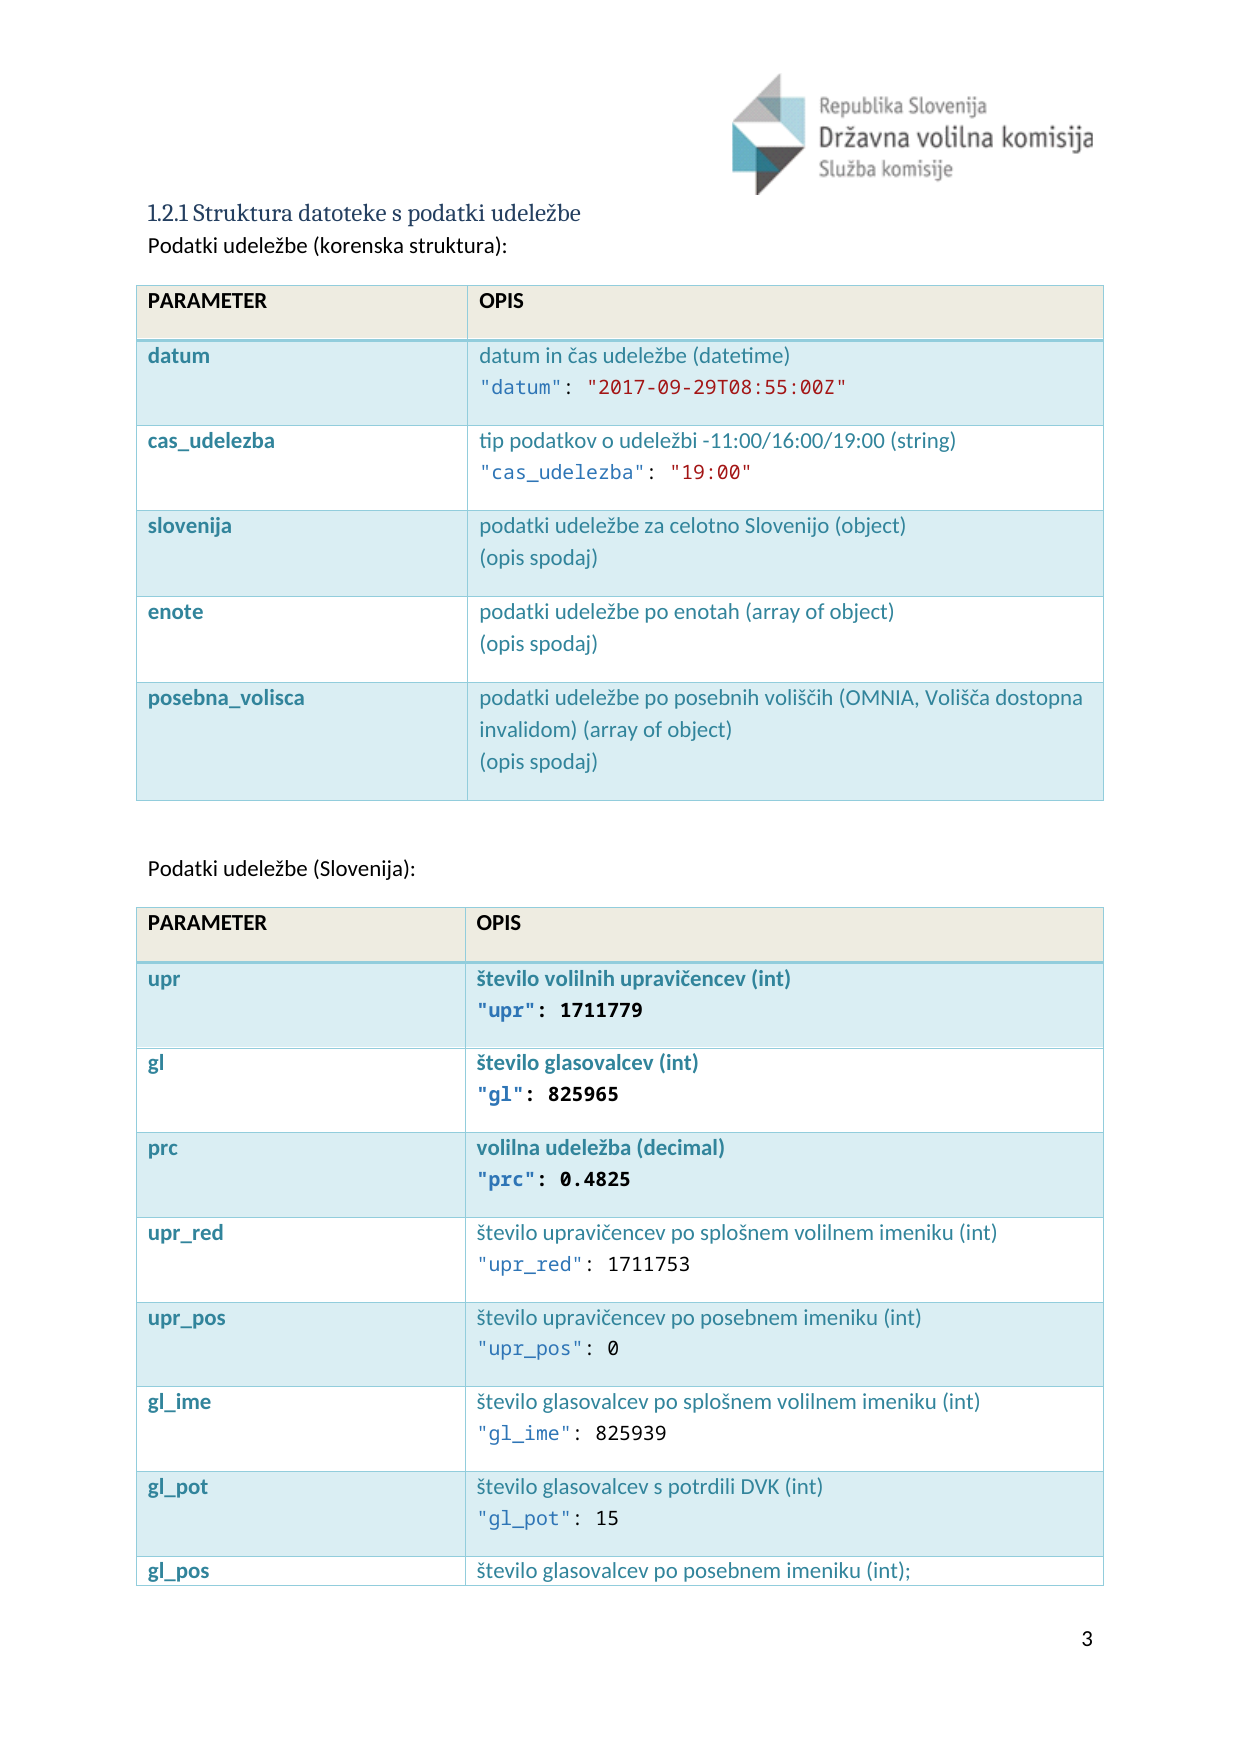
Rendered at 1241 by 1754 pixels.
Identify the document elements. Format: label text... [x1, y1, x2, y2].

table_cell volilna udeležba (decimal) "prc": 0.4825 [466, 1133, 1103, 1217]
table_header OPIS [468, 286, 1103, 338]
table_cell prc [137, 1133, 465, 1217]
table_cell gl_pos [137, 1557, 465, 1585]
table_cell enote [137, 597, 467, 682]
table_cell število upravičencev po splošnem volilnem imeniku (int) "upr_red": 1711753 [466, 1218, 1103, 1302]
table_header PARAMETER [137, 286, 467, 338]
picture [732, 73, 1093, 195]
table_cell število upravičencev po posebnem imeniku (int) "upr_pos": 0 [466, 1303, 1103, 1386]
table_cell slovenija [137, 511, 467, 596]
table_cell cas_udelezba [137, 426, 467, 510]
text Podatki udeležbe (Slovenija): [148, 854, 1093, 882]
table_cell gl_ime [137, 1387, 465, 1471]
table_header PARAMETER [137, 908, 465, 961]
table_cell datum in čas udeležbe (datetime) "datum": "2017-09-29T08:55:00Z" [468, 342, 1103, 425]
table_cell gl [137, 1049, 465, 1132]
text Podatki udeležbe (korenska struktura): [148, 232, 1093, 260]
table_cell število volilnih upravičencev (int) "upr": 1711779 [466, 964, 1103, 1047]
table_cell število glasovalcev po posebnem imeniku (int); "gl_pos": 0 [466, 1557, 1103, 1585]
table_cell število glasovalcev po splošnem volilnem imeniku (int) "gl_ime": 825939 [466, 1387, 1103, 1471]
table_cell posebna_volisca [137, 683, 467, 800]
table_cell gl_pot [137, 1472, 465, 1556]
table_header OPIS [466, 908, 1103, 961]
table_cell datum [137, 342, 467, 425]
table_cell upr_pos [137, 1303, 465, 1386]
table_cell število glasovalcev (int) "gl": 825965 [466, 1049, 1103, 1132]
table_cell tip podatkov o udeležbi -11:00/16:00/19:00 (string) "cas_udelezba": "19:00" [468, 426, 1103, 510]
table_cell upr_red [137, 1218, 465, 1302]
table_cell podatki udeležbe po posebnih voliščih (OMNIA, Volišča dostopna invalidom) (array of object) (opis spodaj) [468, 683, 1103, 800]
table_cell število glasovalcev s potrdili DVK (int) "gl_pot": 15 [466, 1472, 1103, 1556]
subtitle 1.2.1 Struktura datoteke s podatki udeležbe [148, 199, 1093, 227]
table_cell upr [137, 964, 465, 1047]
table_cell podatki udeležbe za celotno Slovenijo (object) (opis spodaj) [468, 511, 1103, 596]
table_cell podatki udeležbe po enotah (array of object) (opis spodaj) [468, 597, 1103, 682]
